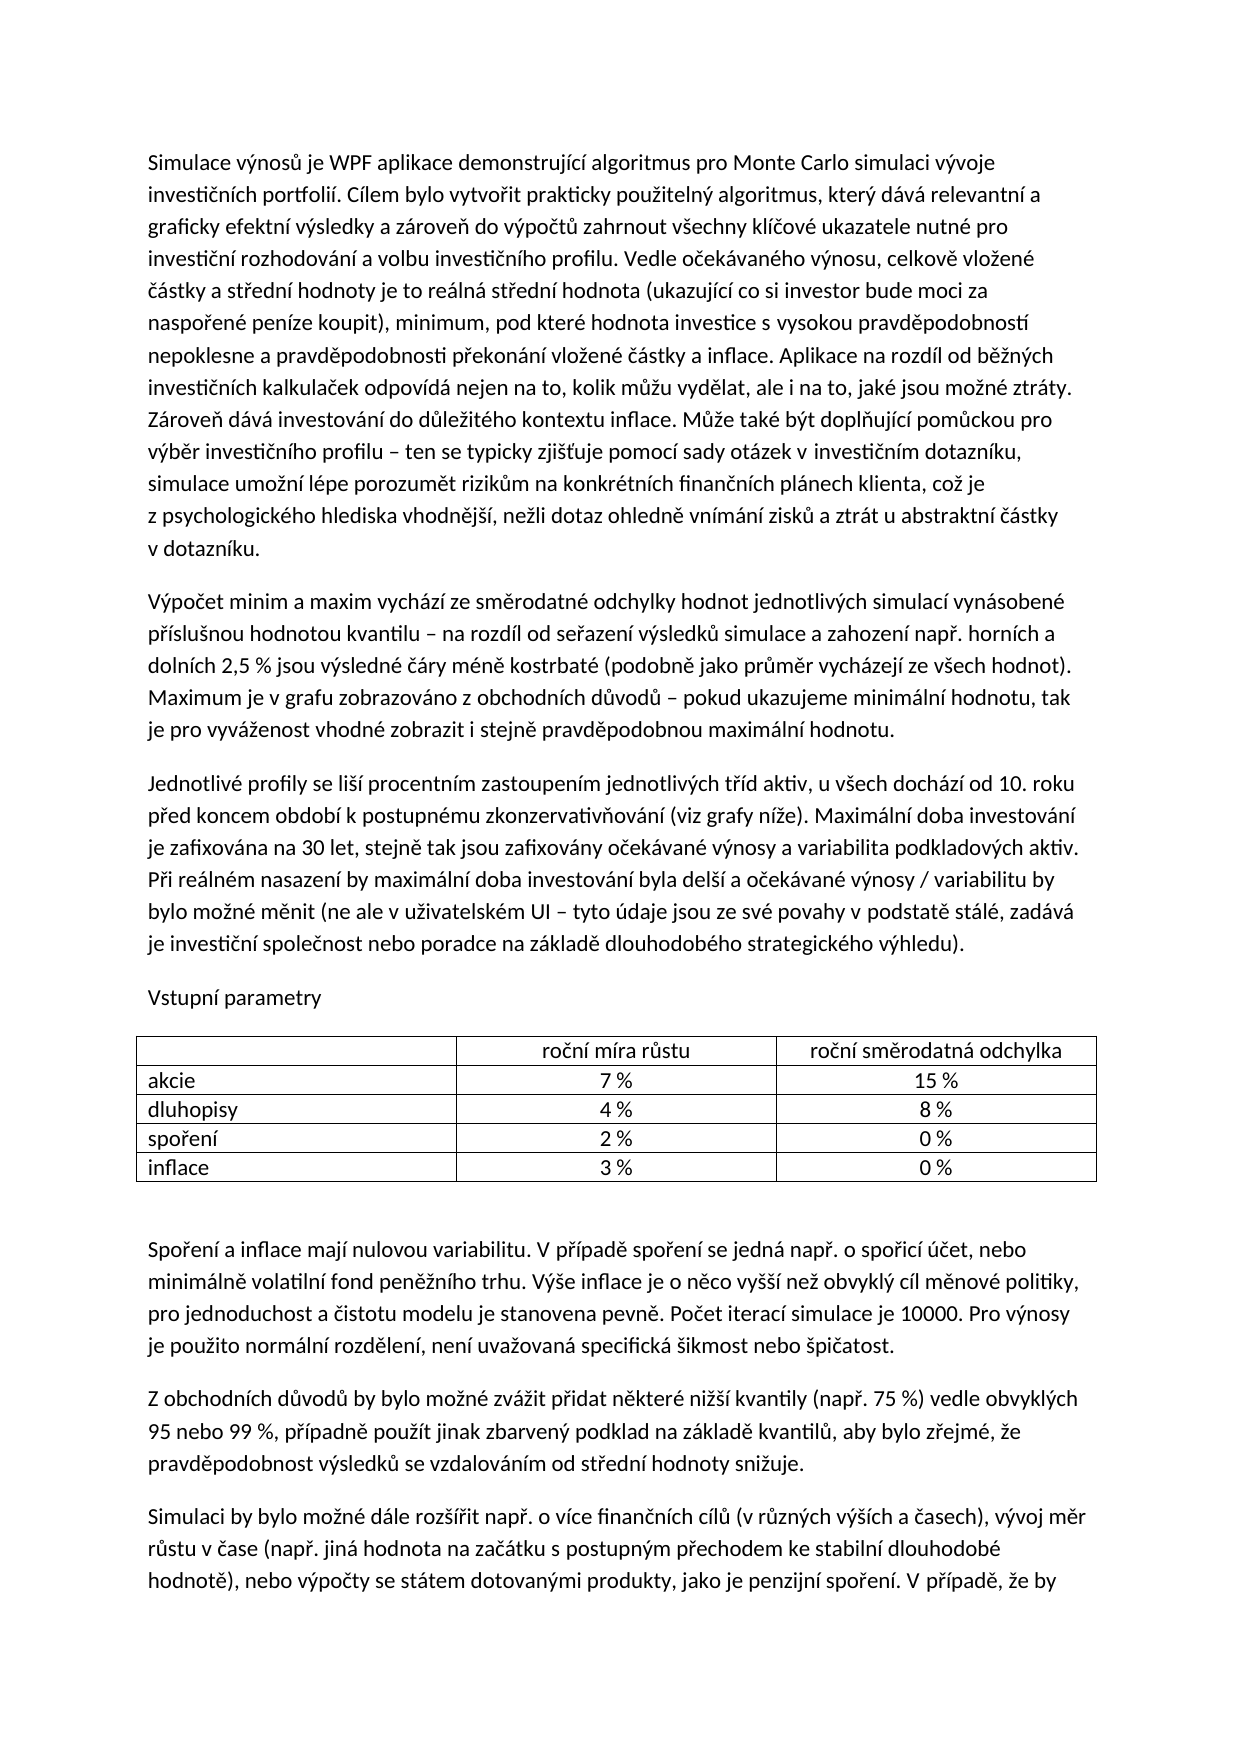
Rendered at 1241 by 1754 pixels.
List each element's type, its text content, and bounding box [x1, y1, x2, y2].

table_cell inflace [137, 1153, 456, 1181]
table_cell spoření [137, 1124, 456, 1152]
table_cell akcie [137, 1066, 456, 1094]
table_cell 8 % [777, 1095, 1096, 1123]
table_header roční míra růstu [457, 1037, 776, 1065]
table_cell 4 % [457, 1095, 776, 1123]
text Jednotlivé profily se liší procentním zastoupením jednotlivých tříd aktiv, u všech dochází od 10. roku před koncem období k postupnému zkonzervativňování (viz grafy níže). Maximální doba investování je zafixována na 30 let, stejně tak jsou zafixovány očekávané výnosy a variabilita podkladových aktiv. Při reálném nasazení by maximální doba investování byla delší a očekávané výnosy / variabilitu by bylo možné měnit (ne ale v uživatelském UI – tyto údaje jsou ze své povahy v podstatě stálé, zadává je investiční společnost nebo poradce na základě dlouhodobého strategického výhledu). [148, 769, 1093, 958]
text Spoření a inflace mají nulovou variabilitu. V případě spoření se jedná např. o spořicí účet, nebo minimálně volatilní fond peněžního trhu. Výše inflace je o něco vyšší než obvyklý cíl měnové politiky, pro jednoduchost a čistotu modelu je stanovena pevně. Počet iterací simulace je 10000. Pro výnosy je použito normální rozdělení, není uvažovaná specifická šikmost nebo špičatost. [148, 1235, 1093, 1359]
table_cell 0 % [777, 1124, 1096, 1152]
table_cell 0 % [777, 1153, 1096, 1181]
table_cell 2 % [457, 1124, 776, 1152]
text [148, 1502, 1093, 1594]
table_cell 3 % [457, 1153, 776, 1181]
table_cell 15 % [777, 1066, 1096, 1094]
text Z obchodních důvodů by bylo možné zvážit přidat některé nižší kvantily (např. 75 %) vedle obvyklých 95 nebo 99 %, případně použít jinak zbarvený podklad na základě kvantilů, aby bylo zřejmé, že pravděpodobnost výsledků se vzdalováním od střední hodnoty snižuje. [148, 1384, 1093, 1477]
text Vstupní parametry [148, 983, 1093, 1011]
table_header roční směrodatná odchylka [777, 1037, 1096, 1065]
table_cell dluhopisy [137, 1095, 456, 1123]
table_header [137, 1037, 456, 1065]
text Výpočet minim a maxim vychází ze směrodatné odchylky hodnot jednotlivých simulací vynásobené příslušnou hodnotou kvantilu – na rozdíl od seřazení výsledků simulace a zahození např. horních a dolních 2,5 % jsou výsledné čáry méně kostrbaté (podobně jako průměr vycházejí ze všech hodnot). Maximum je v grafu zobrazováno z obchodních důvodů – pokud ukazujeme minimální hodnotu, tak je pro vyváženost vhodné zobrazit i stejně pravděpodobnou maximální hodnotu. [148, 587, 1093, 744]
text Simulace výnosů je WPF aplikace demonstrující algoritmus pro Monte Carlo simulaci vývoje investičních portfolií. Cílem bylo vytvořit prakticky použitelný algoritmus, který dává relevantní a graficky efektní výsledky a zároveň do výpočtů zahrnout všechny klíčové ukazatele nutné pro investiční rozhodování a volbu investičního profilu. Vedle očekávaného výnosu, celkově vložené částky a střední hodnoty je to reálná střední hodnota (ukazující co si investor bude moci za naspořené peníze koupit), minimum, pod které hodnota investice s vysokou pravděpodobností nepoklesne a pravděpodobnosti překonání vložené částky a inflace. Aplikace na rozdíl od běžných investičních kalkulaček odpovídá nejen na to, kolik můžu vydělat, ale i na to, jaké jsou možné ztráty. Zároveň dává investování do důležitého kontextu inflace. Může také být doplňující pomůckou pro výběr investičního profilu – ten se typicky zjišťuje pomocí sady otázek v investičním dotazníku, simulace umožní lépe porozumět rizikům na konkrétních finančních plánech klienta, což je z psychologického hlediska vhodnější, nežli dotaz ohledně vnímání zisků a ztrát u abstraktní částky v dotazníku. [148, 148, 1093, 562]
table_cell 7 % [457, 1066, 776, 1094]
